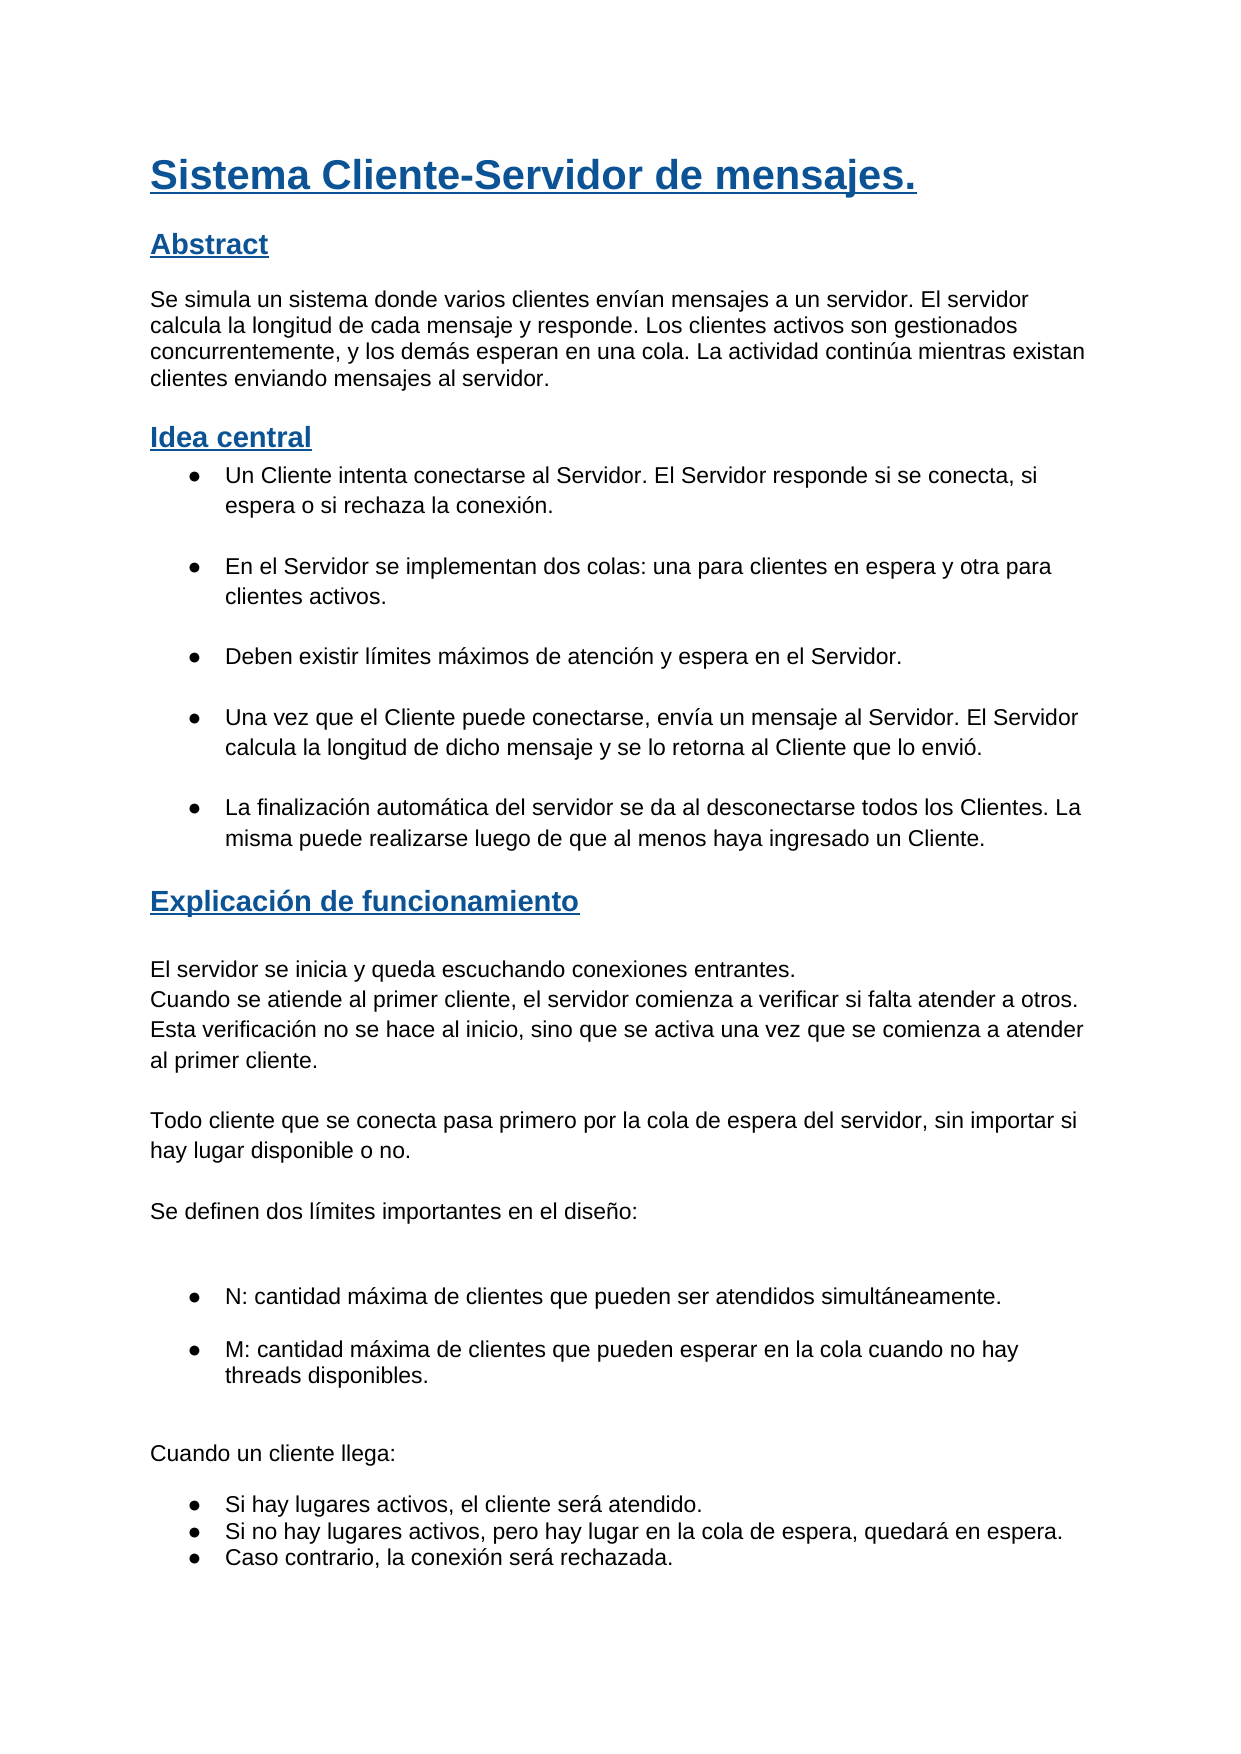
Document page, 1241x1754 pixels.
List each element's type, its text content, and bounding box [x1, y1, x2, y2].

subtitle Idea central [150, 420, 1090, 454]
list Si hay lugares activos, el cliente será atendido. [187, 1491, 1090, 1518]
subtitle Abstract [150, 227, 1090, 261]
text Se simula un sistema donde varios clientes envían mensajes a un servidor. El servidor calcula la longitud de cada mensaje y responde. Los clientes activos son gestionados concurrentemente, y los demás esperan en una cola. La actividad continúa mientras existan clientes enviando mensajes al servidor. [150, 286, 1090, 391]
text Se definen dos límites importantes en el diseño: [150, 1198, 1090, 1254]
text Cuando se atiende al primer cliente, el servidor comienza a verificar si falta atender a otros. Esta verificación no se hace al inicio, sino que se activa una vez que se comienza a atender al primer cliente. [150, 986, 1090, 1103]
text Cuando un cliente llega: [150, 1440, 1090, 1466]
list Una vez que el Cliente puede conectarse, envía un mensaje al Servidor. El Servidor calcula la longitud de dicho mensaje y se lo retorna al Cliente que lo envió. [187, 704, 1090, 760]
text Todo cliente que se conecta pasa primero por la cola de espera del servidor, sin importar si hay lugar disponible o no. [150, 1107, 1090, 1194]
list Un Cliente intenta conectarse al Servidor. El Servidor responde si se conecta, si espera o si rechaza la conexión. [187, 462, 1090, 519]
list N: cantidad máxima de clientes que pueden ser atendidos simultáneamente. [187, 1283, 1090, 1336]
list Deben existir límites máximos de atención y espera en el Servidor. [187, 643, 1090, 670]
title Sistema Cliente-Servidor de mensajes. [150, 150, 1090, 198]
text El servidor se inicia y queda escuchando conexiones entrantes. [150, 956, 1090, 982]
list Si no hay lugares activos, pero hay lugar en la cola de espera, quedará en espera. [187, 1518, 1090, 1544]
list La finalización automática del servidor se da al desconectarse todos los Clientes. La misma puede realizarse luego de que al menos haya ingresado un Cliente. [187, 794, 1090, 851]
subtitle Explicación de funcionamiento [150, 884, 1090, 917]
list Caso contrario, la conexión será rechazada. [187, 1544, 1090, 1570]
list M: cantidad máxima de clientes que pueden esperar en la cola cuando no hay threads disponibles. [187, 1336, 1090, 1415]
list En el Servidor se implementan dos colas: una para clientes en espera y otra para clientes activos. [187, 553, 1090, 609]
